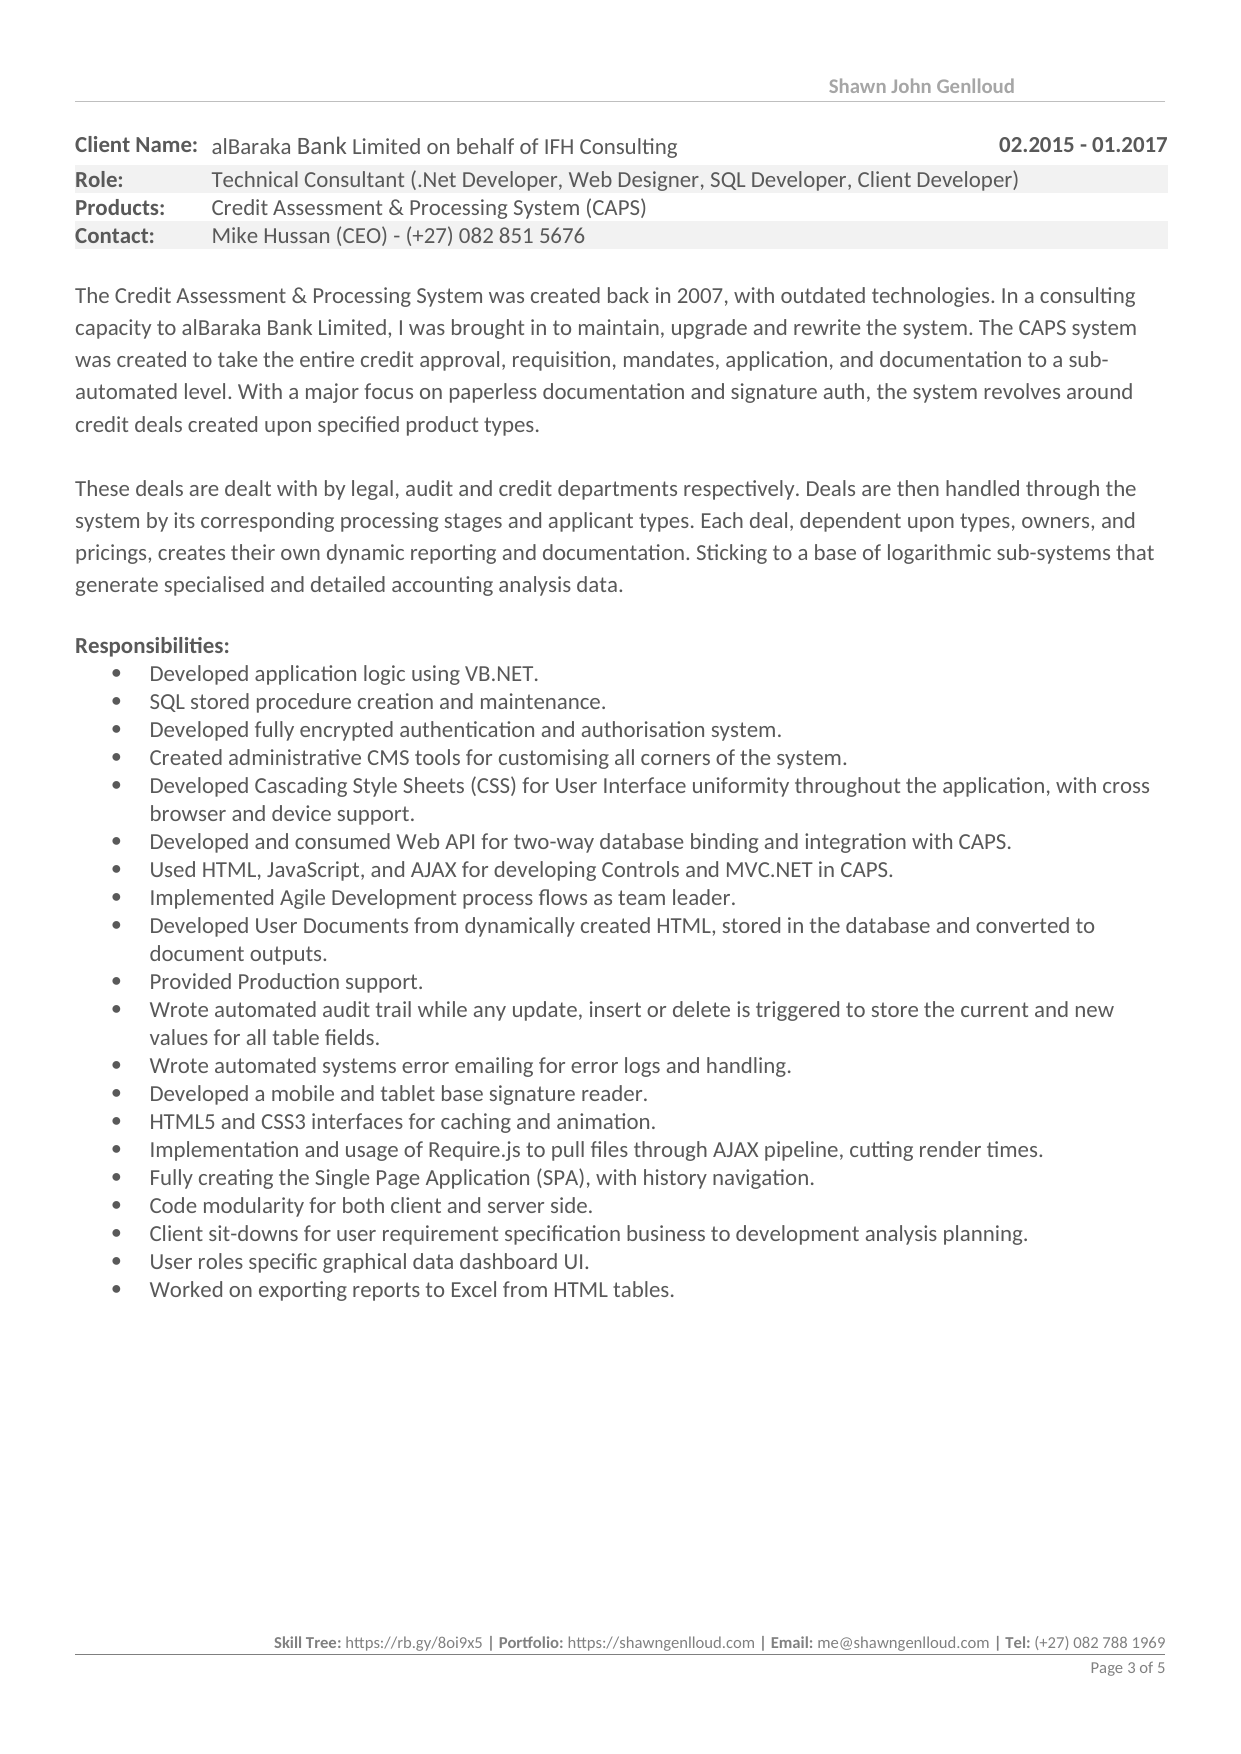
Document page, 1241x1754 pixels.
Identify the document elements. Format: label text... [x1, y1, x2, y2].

list Code modularity for both client and server side. [112, 1191, 1165, 1219]
table_cell Products: [75, 193, 211, 221]
list User roles specific graphical data dashboard UI. [112, 1247, 1165, 1275]
table_header 02.2015 - 01.2017 [701, 130, 1168, 165]
table_cell Mike Hussan (CEO) - (+27) 082 851 5676 [211, 221, 1168, 249]
list Client sit-downs for user requirement specification business to development analysis planning. [112, 1219, 1165, 1247]
list Used HTML, JavaScript, and AJAX for developing Controls and MVC.NET in CAPS. [112, 855, 1165, 883]
text Responsibilities: [75, 631, 1165, 659]
list Developed application logic using VB.NET. [112, 659, 1165, 687]
list Created administrative CMS tools for customising all corners of the system. [112, 743, 1165, 771]
table_cell Credit Assessment & Processing System (CAPS) [211, 193, 1168, 221]
table_header alBaraka Bank Limited on behalf of IFH Consulting [211, 130, 701, 165]
text The Credit Assessment & Processing System was created back in 2007, with outdated technologies. In a consulting capacity to alBaraka Bank Limited, I was brought in to maintain, upgrade and rewrite the system. The CAPS system was created to take the entire credit approval, requisition, mandates, application, and documentation to a sub-automated level. With a major focus on paperless documentation and signature auth, the system revolves around credit deals created upon specified product types. [75, 281, 1165, 438]
list Wrote automated systems error emailing for error logs and handling. [112, 1051, 1165, 1079]
list Developed User Documents from dynamically created HTML, stored in the database and converted to document outputs. [112, 911, 1165, 967]
table_header Client Name: [75, 130, 211, 165]
list Developed Cascading Style Sheets (CSS) for User Interface uniformity throughout the application, with cross browser and device support. [112, 771, 1165, 827]
table_cell Role: [75, 165, 211, 193]
list Implemented Agile Development process flows as team leader. [112, 883, 1165, 911]
list SQL stored procedure creation and maintenance. [112, 687, 1165, 715]
list Developed a mobile and tablet base signature reader. [112, 1079, 1165, 1107]
list Implementation and usage of Require.js to pull files through AJAX pipeline, cutting render times. [112, 1135, 1165, 1163]
list HTML5 and CSS3 interfaces for caching and animation. [112, 1107, 1165, 1135]
list Wrote automated audit trail while any update, insert or delete is triggered to store the current and new values for all table fields. [112, 995, 1165, 1051]
list Provided Production support. [112, 967, 1165, 995]
text These deals are dealt with by legal, audit and credit departments respectively. Deals are then handled through the system by its corresponding processing stages and applicant types. Each deal, dependent upon types, owners, and pricings, creates their own dynamic reporting and documentation. Sticking to a base of logarithmic sub-systems that generate specialised and detailed accounting analysis data. [75, 474, 1165, 599]
list Worked on exporting reports to Excel from HTML tables. [112, 1275, 1165, 1303]
list Fully creating the Single Page Application (SPA), with history navigation. [112, 1163, 1165, 1191]
table_cell Contact: [75, 221, 211, 249]
list Developed fully encrypted authentication and authorisation system. [112, 715, 1165, 743]
table_cell Technical Consultant (.Net Developer, Web Designer, SQL Developer, Client Developer) [211, 165, 1168, 193]
list Developed and consumed Web API for two-way database binding and integration with CAPS. [112, 827, 1165, 855]
